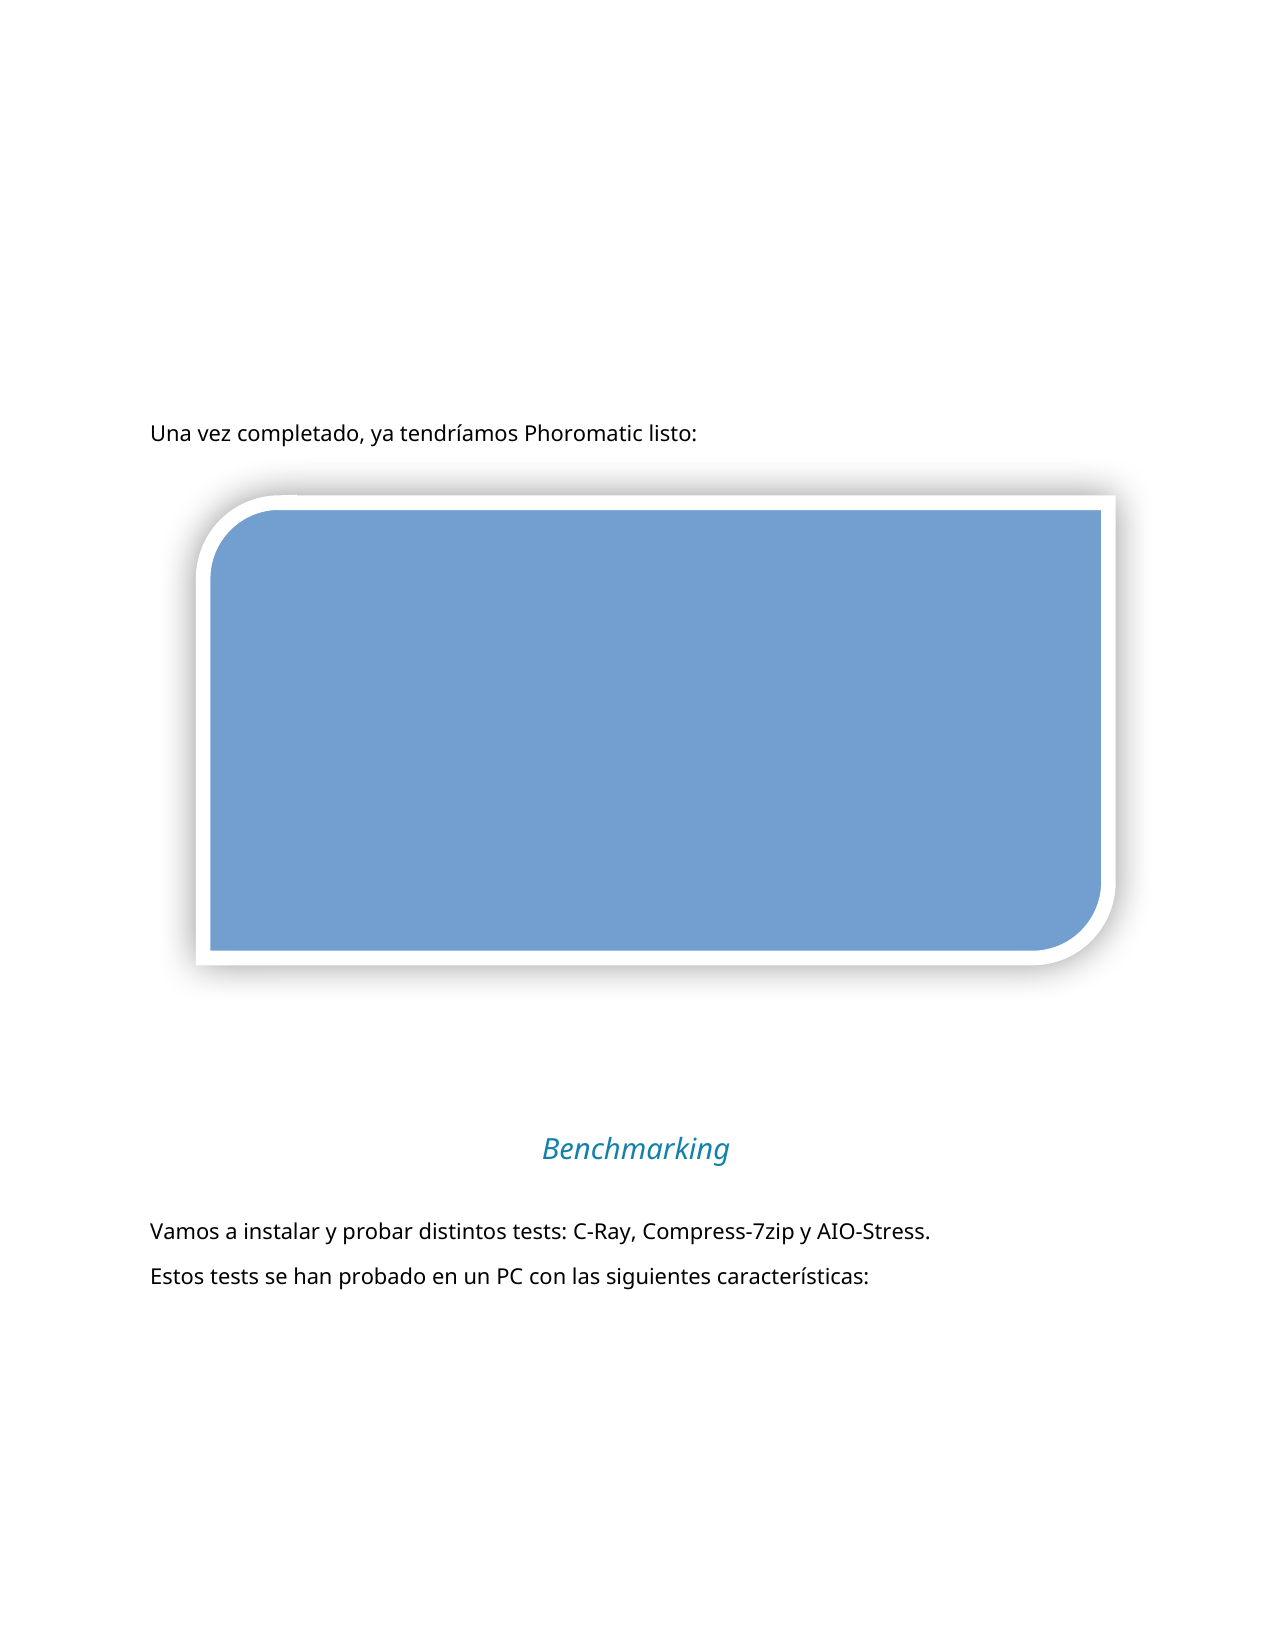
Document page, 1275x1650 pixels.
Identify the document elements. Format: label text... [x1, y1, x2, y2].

text Vamos a instalar y probar distintos tests: C-Ray, Compress-7zip y AIO-Stress. [150, 1216, 1125, 1246]
text Una vez completado, ya tendríamos Phoromatic listo: [150, 417, 1125, 1012]
subtitle Benchmarking [150, 1129, 1125, 1168]
text Estos tests se han probado en un PC con las siguientes características: [150, 1261, 1125, 1290]
